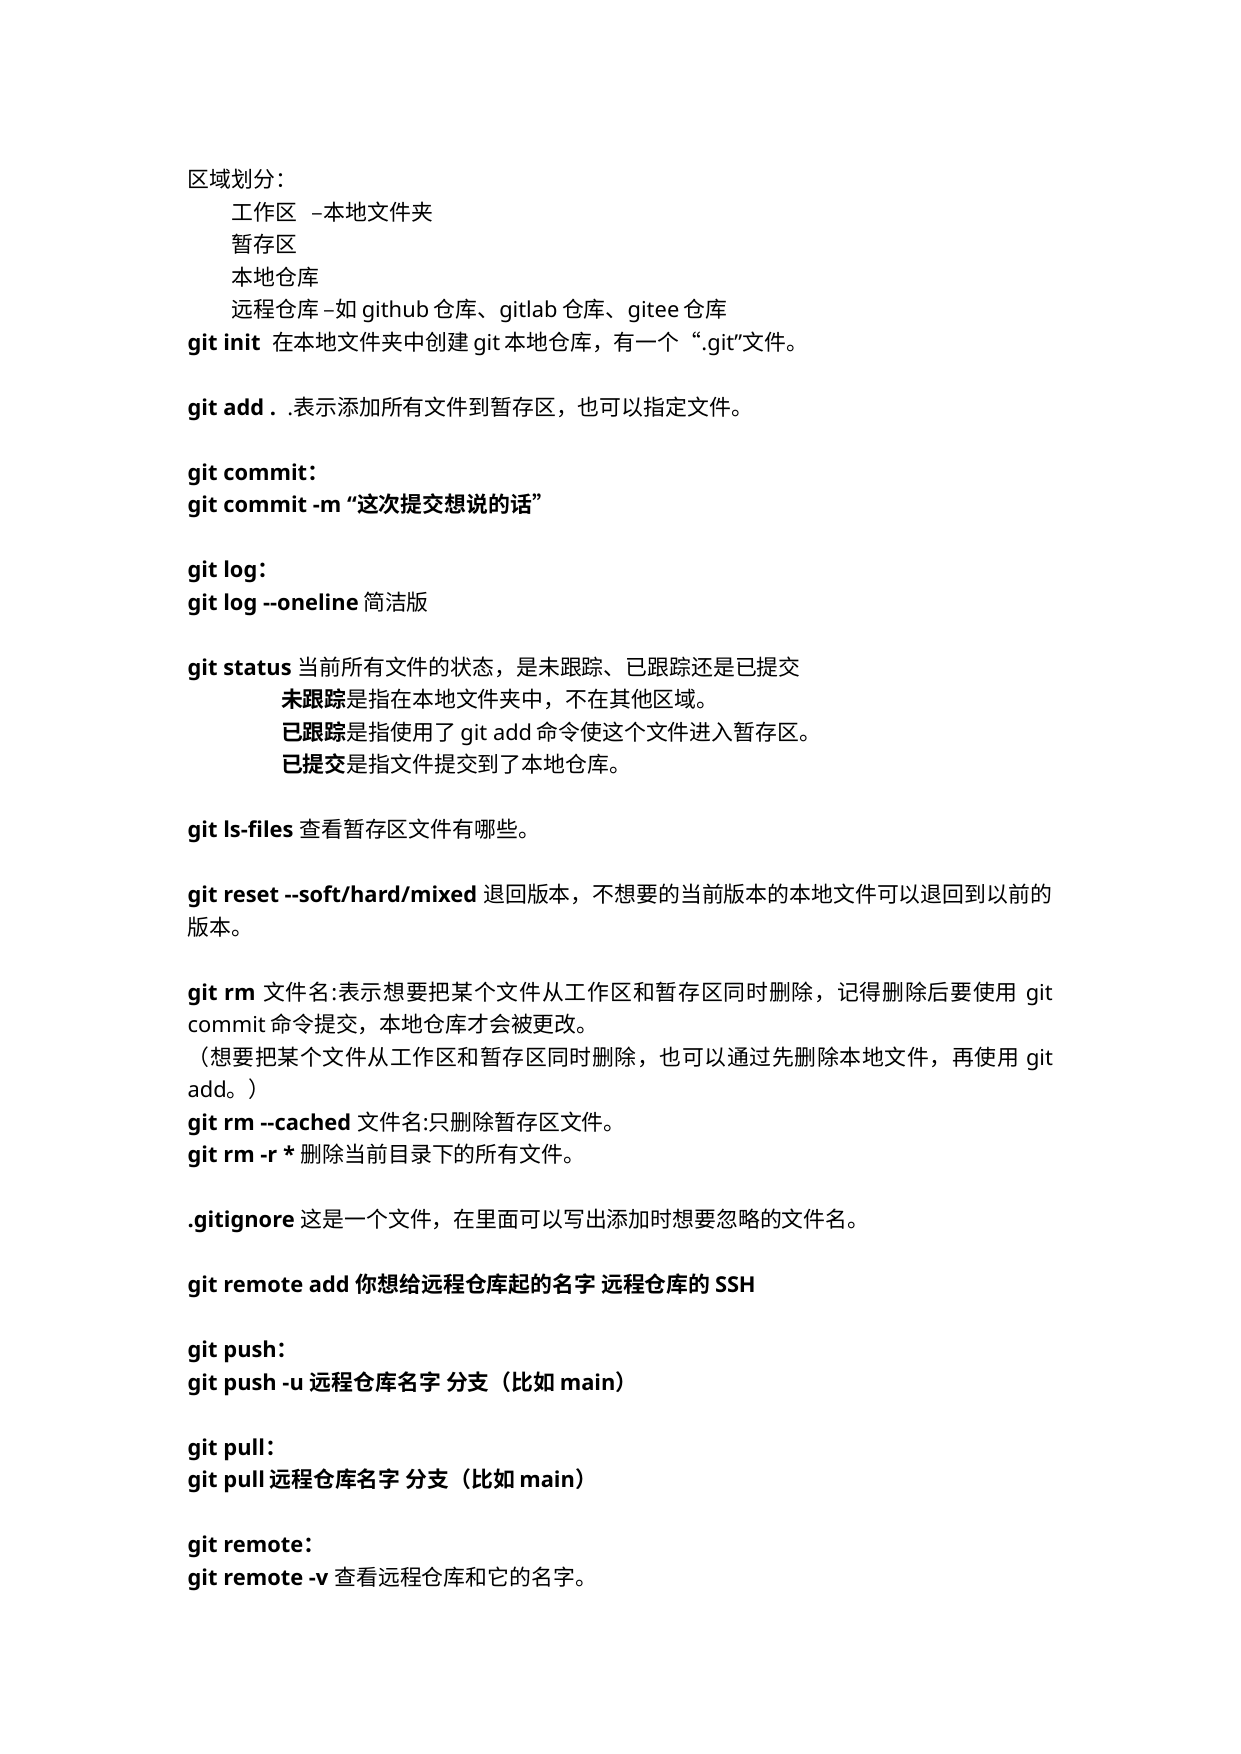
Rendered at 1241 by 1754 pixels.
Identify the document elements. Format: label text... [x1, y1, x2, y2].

text git commit -m “这次提交想说的话” [187, 487, 1053, 519]
text 已跟踪是指使用了git add命令使这个文件进入暂存区。 [187, 714, 1053, 747]
text git rm --cached 文件名:只删除暂存区文件。 [187, 1104, 1053, 1137]
text 工作区 –本地文件夹 [187, 194, 1053, 227]
text git status 当前所有文件的状态，是未跟踪、已跟踪还是已提交 [187, 649, 1053, 682]
text .gitignore 这是一个文件，在里面可以写出添加时想要忽略的文件名。 [187, 1202, 1053, 1234]
text git reset --soft/hard/mixed 退回版本，不想要的当前版本的本地文件可以退回到以前的版本。 [187, 877, 1053, 942]
text git add . .表示添加所有文件到暂存区，也可以指定文件。 [187, 389, 1053, 422]
text git remote： [187, 1527, 1053, 1559]
text git ls-files 查看暂存区文件有哪些。 [187, 812, 1053, 844]
text git remote -v 查看远程仓库和它的名字。 [187, 1559, 1053, 1592]
text 暂存区 [187, 227, 1053, 259]
text git push -u 远程仓库名字 分支（比如main） [187, 1364, 1053, 1397]
text git pull远程仓库名字 分支（比如main） [187, 1462, 1053, 1494]
text git commit： [187, 454, 1053, 487]
text git rm 文件名:表示想要把某个文件从工作区和暂存区同时删除，记得删除后要使用git commit命令提交，本地仓库才会被更改。 [187, 974, 1053, 1039]
text git rm -r * 删除当前目录下的所有文件。 [187, 1137, 1053, 1169]
text （想要把某个文件从工作区和暂存区同时删除，也可以通过先删除本地文件，再使用git add。） [187, 1039, 1053, 1104]
text 已提交是指文件提交到了本地仓库。 [187, 747, 1053, 812]
text git pull： [187, 1429, 1053, 1462]
text 本地仓库 [187, 259, 1053, 292]
text git log： [187, 552, 1053, 584]
text git log --oneline简洁版 [187, 584, 1053, 617]
text git remote add 你想给远程仓库起的名字 远程仓库的SSH [187, 1267, 1053, 1299]
text 未跟踪是指在本地文件夹中，不在其他区域。 [187, 682, 1053, 714]
text git push： [187, 1332, 1053, 1364]
text 远程仓库 –如github仓库、gitlab仓库、gitee仓库 [187, 292, 1053, 324]
text 区域划分： [187, 162, 1053, 194]
text git init 在本地文件夹中创建git本地仓库，有一个“.git”文件。 [187, 324, 1053, 357]
